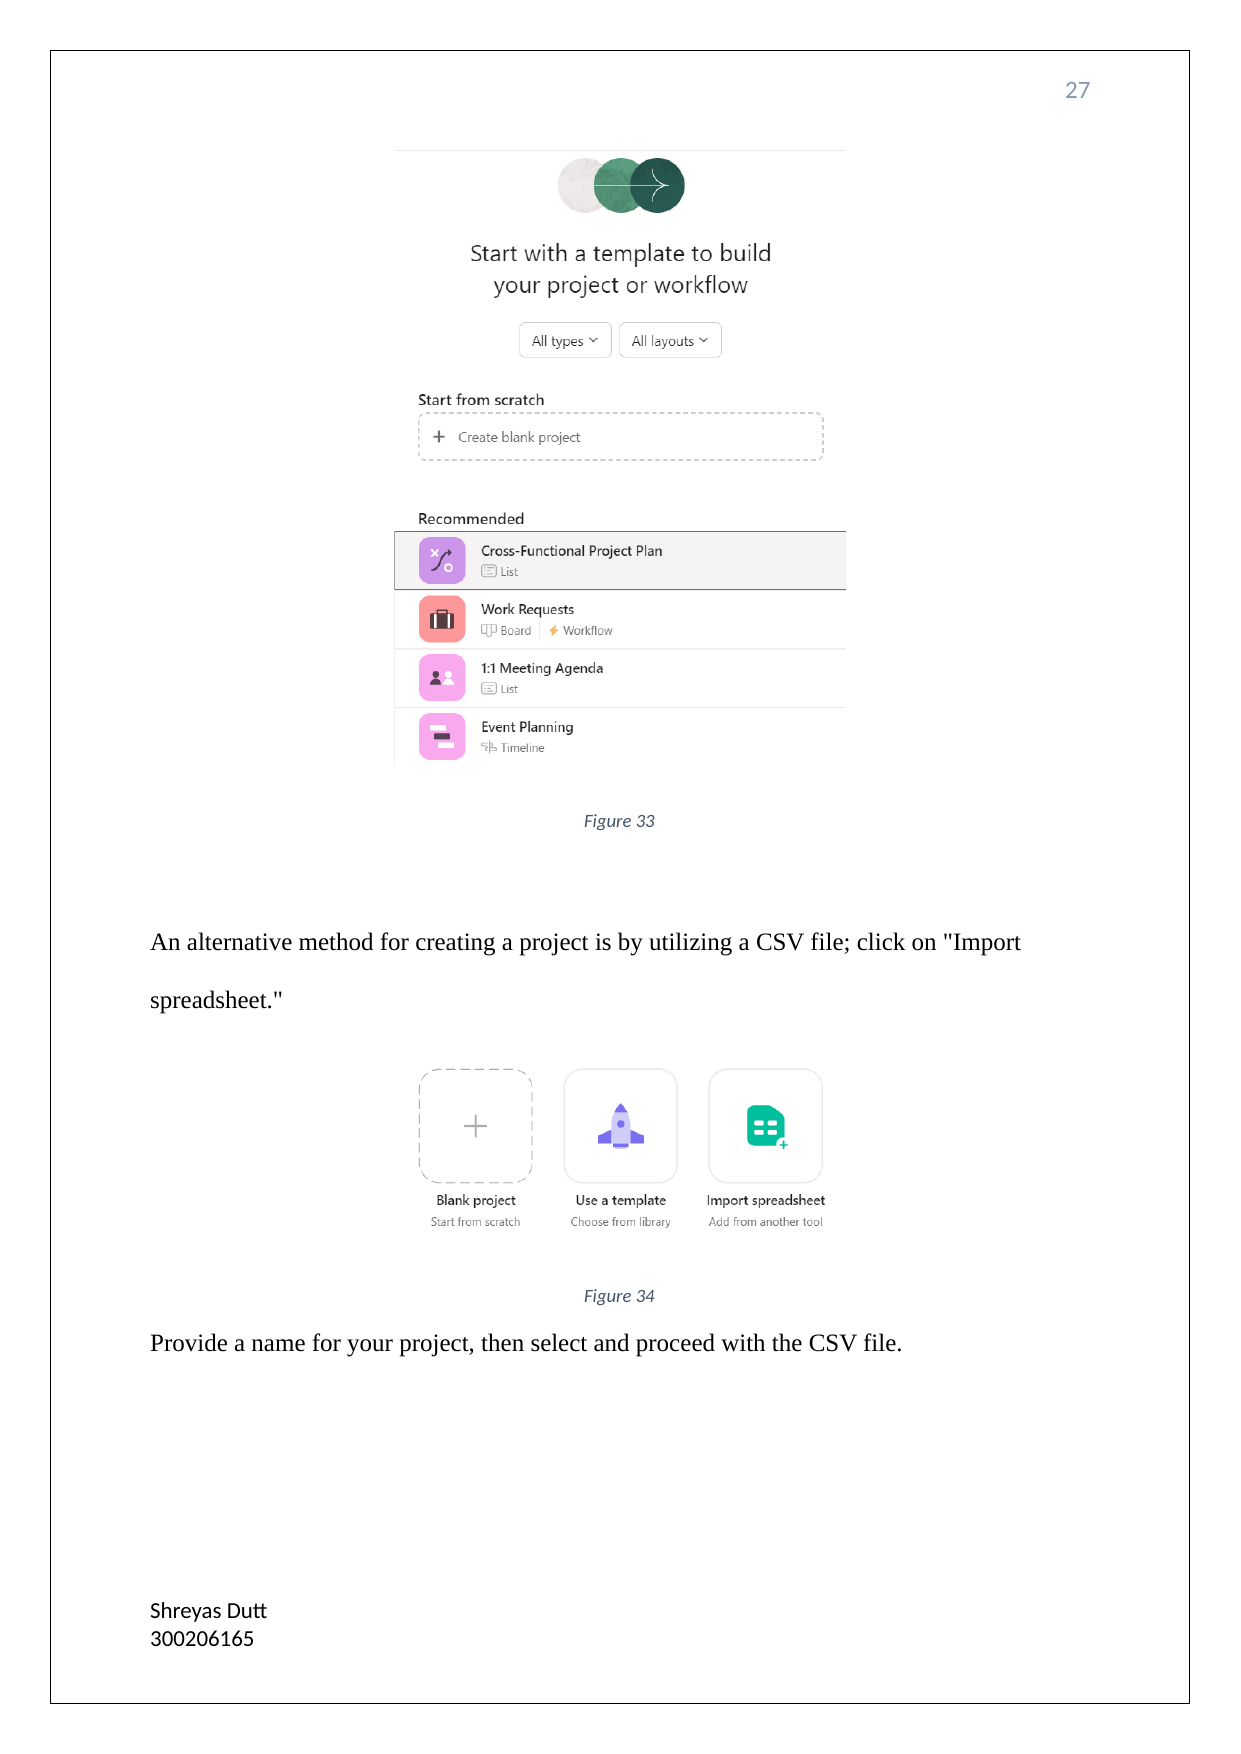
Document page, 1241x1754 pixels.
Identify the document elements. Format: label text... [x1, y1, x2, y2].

text Provide a name for your project, then select and proceed with the CSV file. [150, 1328, 1090, 1356]
text An alternative method for creating a project is by utilizing a CSV file; click on "Import spreadsheet." [150, 927, 1090, 1014]
text Figure 34 [150, 1284, 1090, 1307]
picture [394, 150, 846, 765]
picture [406, 1059, 834, 1240]
text Figure 33 [150, 809, 1090, 832]
